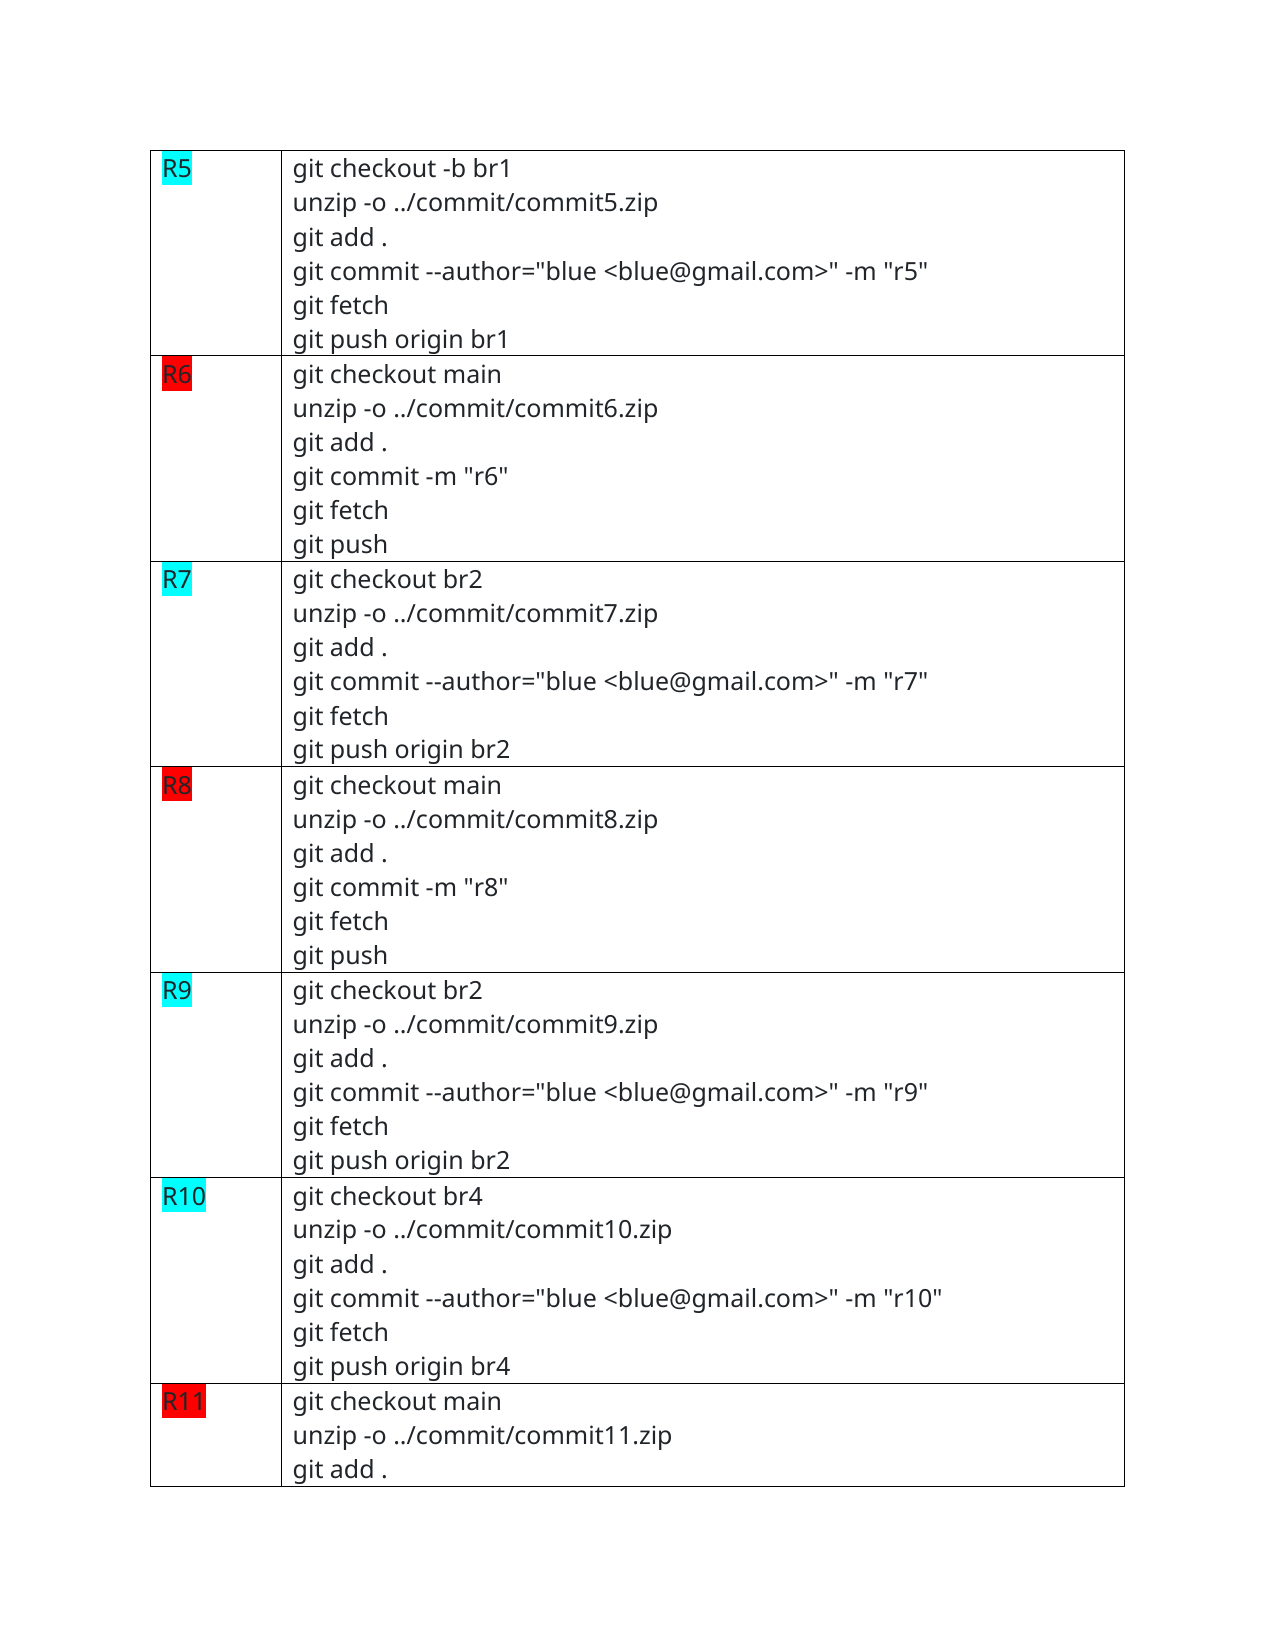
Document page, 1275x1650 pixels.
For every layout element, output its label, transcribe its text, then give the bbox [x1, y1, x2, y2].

table_cell git checkout -b br1 unzip -o ../commit/commit5.zip git add . git commit --author="blue <blue@gmail.com>" -m "r5" git fetch git push origin br1 [282, 151, 1124, 355]
table_cell git checkout br2 unzip -o ../commit/commit7.zip git add . git commit --author="blue <blue@gmail.com>" -m "r7" git fetch git push origin br2 [282, 562, 1124, 766]
table_cell R7 [151, 562, 281, 766]
table_cell R9 [151, 973, 281, 1177]
table_cell R6 [151, 356, 281, 561]
table_cell R11 [151, 1384, 281, 1486]
table_cell git checkout br4 unzip -o ../commit/commit10.zip git add . git commit --author="blue <blue@gmail.com>" -m "r10" git fetch git push origin br4 [282, 1178, 1124, 1382]
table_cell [282, 1384, 1124, 1486]
table_cell R10 [151, 1178, 281, 1382]
table_cell git checkout br2 unzip -o ../commit/commit9.zip git add . git commit --author="blue <blue@gmail.com>" -m "r9" git fetch git push origin br2 [282, 973, 1124, 1177]
table_cell git checkout main unzip -o ../commit/commit8.zip git add . git commit -m "r8" git fetch git push [282, 767, 1124, 972]
table_cell git checkout main unzip -o ../commit/commit6.zip git add . git commit -m "r6" git fetch git push [282, 356, 1124, 561]
table_cell R5 [151, 151, 281, 355]
table_cell R8 [151, 767, 281, 972]
